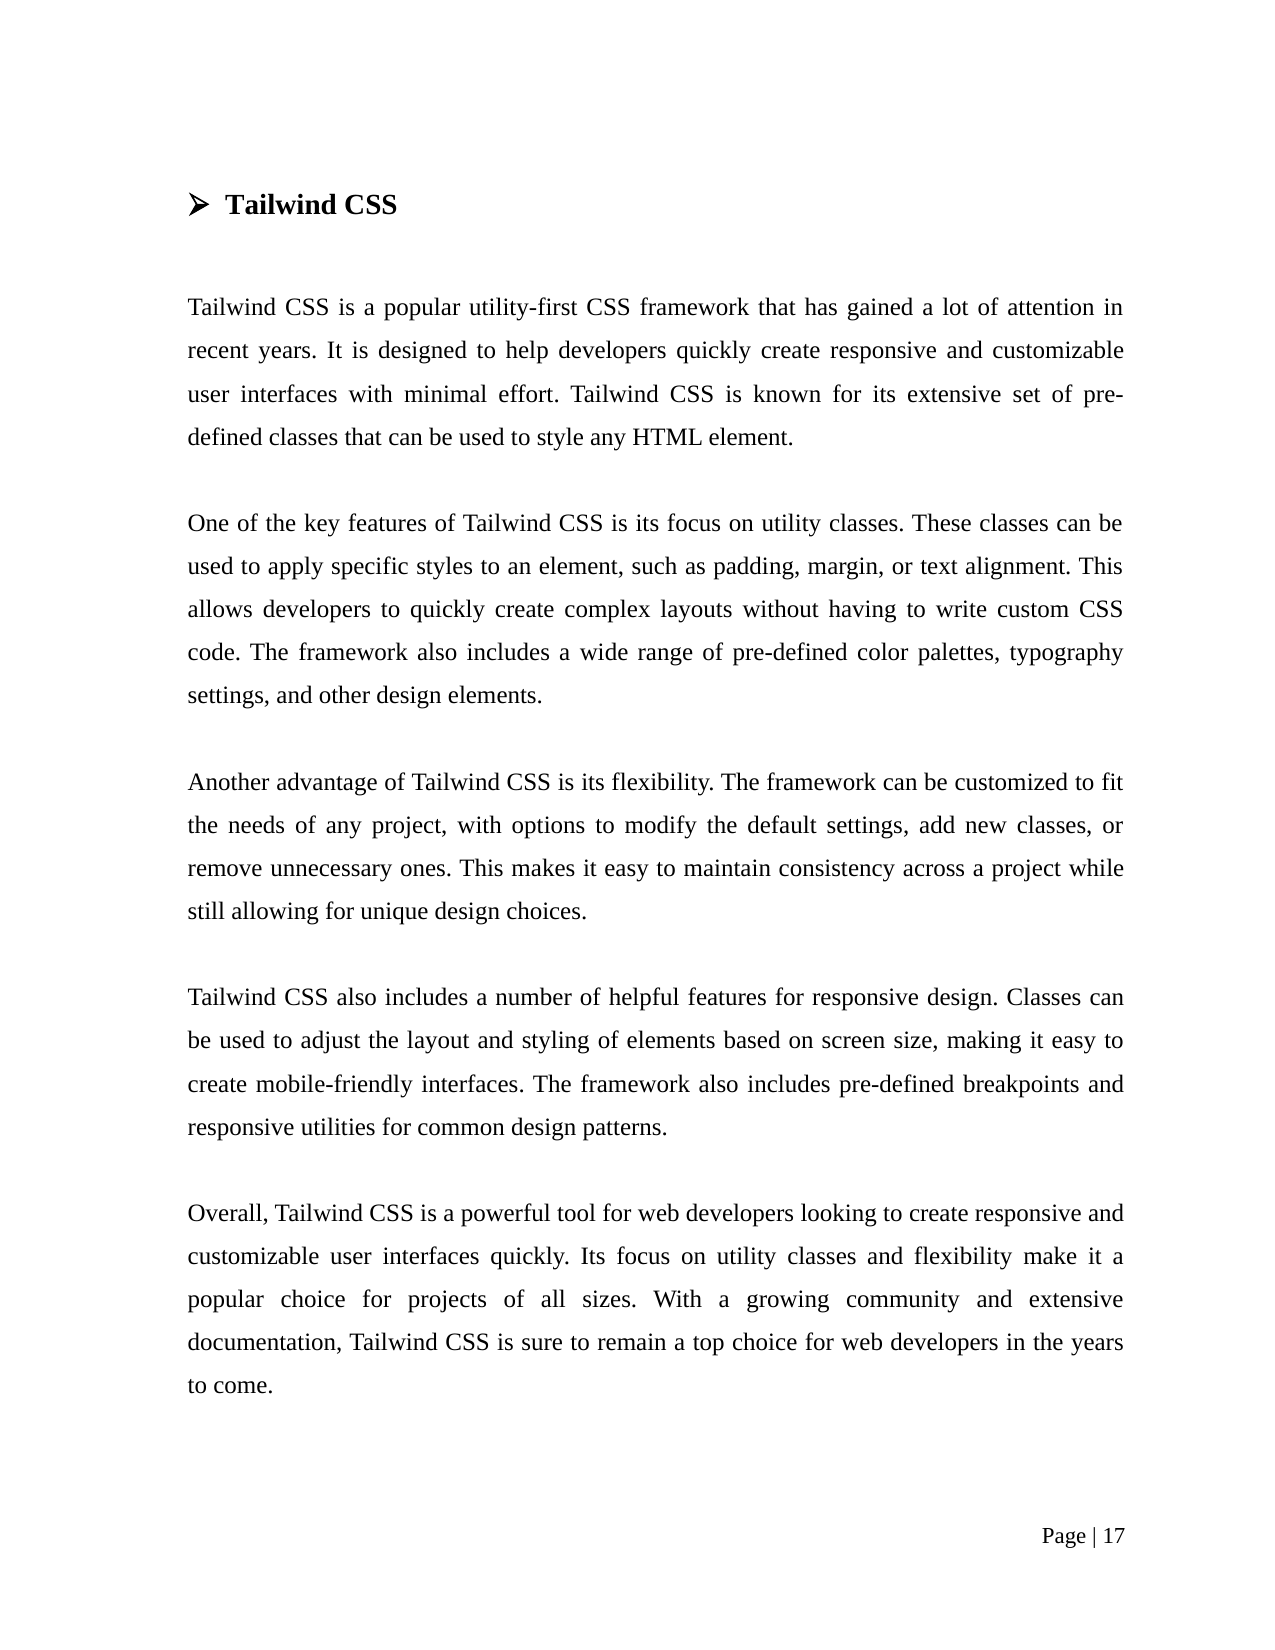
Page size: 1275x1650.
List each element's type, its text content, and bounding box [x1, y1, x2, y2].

text Another advantage of Tailwind CSS is its flexibility. The framework can be customized to fit the needs of any project, with options to modify the default settings, add new classes, or remove unnecessary ones. This makes it easy to maintain consistency across a project while still allowing for unique design choices. [187, 876, 1125, 925]
text Another advantage of Tailwind CSS is its flexibility. The framework can be customized to fit the needs of any project, with options to modify the default settings, add new classes, or remove unnecessary ones. This makes it easy to maintain consistency across a project while still allowing for unique design choices. [187, 790, 1125, 822]
text Tailwind CSS is a popular utility-first CSS framework that has gained a lot of attention in recent years. It is designed to help developers quickly create responsive and customizable user interfaces with minimal effort. Tailwind CSS is known for its extensive set of pre-defined classes that can be used to style any HTML element. [187, 302, 1125, 357]
text Another advantage of Tailwind CSS is its flexibility. The framework can be customized to fit the needs of any project, with options to modify the default settings, add new classes, or remove unnecessary ones. This makes it easy to maintain consistency across a project while still allowing for unique design choices. [187, 823, 1125, 875]
text Tailwind CSS is a popular utility-first CSS framework that has gained a lot of attention in recent years. It is designed to help developers quickly create responsive and customizable user interfaces with minimal effort. Tailwind CSS is known for its extensive set of pre-defined classes that can be used to style any HTML element. [187, 358, 1125, 451]
list Tailwind CSS [187, 187, 1125, 221]
text One of the key features of Tailwind CSS is its focus on utility classes. These classes can be used to apply specific styles to an element, such as padding, margin, or text alignment. This allows developers to quickly create complex layouts without having to write custom CSS code. The framework also includes a wide range of pre-defined color palettes, typography settings, and other design elements. [187, 508, 1125, 709]
text Overall, Tailwind CSS is a powerful tool for web developers looking to create responsive and customizable user interfaces quickly. Its focus on utility classes and flexibility make it a popular choice for projects of all sizes. With a growing community and extensive documentation, Tailwind CSS is sure to remain a top choice for web developers in the years to come. [187, 1198, 1125, 1399]
text Tailwind CSS also includes a number of helpful features for responsive design. Classes can be used to adjust the layout and styling of elements based on screen size, making it easy to create mobile-friendly interfaces. The framework also includes pre-defined breakpoints and responsive utilities for common design patterns. [187, 992, 1125, 1031]
text Tailwind CSS also includes a number of helpful features for responsive design. Classes can be used to adjust the layout and styling of elements based on screen size, making it easy to create mobile-friendly interfaces. The framework also includes pre-defined breakpoints and responsive utilities for common design patterns. [187, 1032, 1125, 1141]
